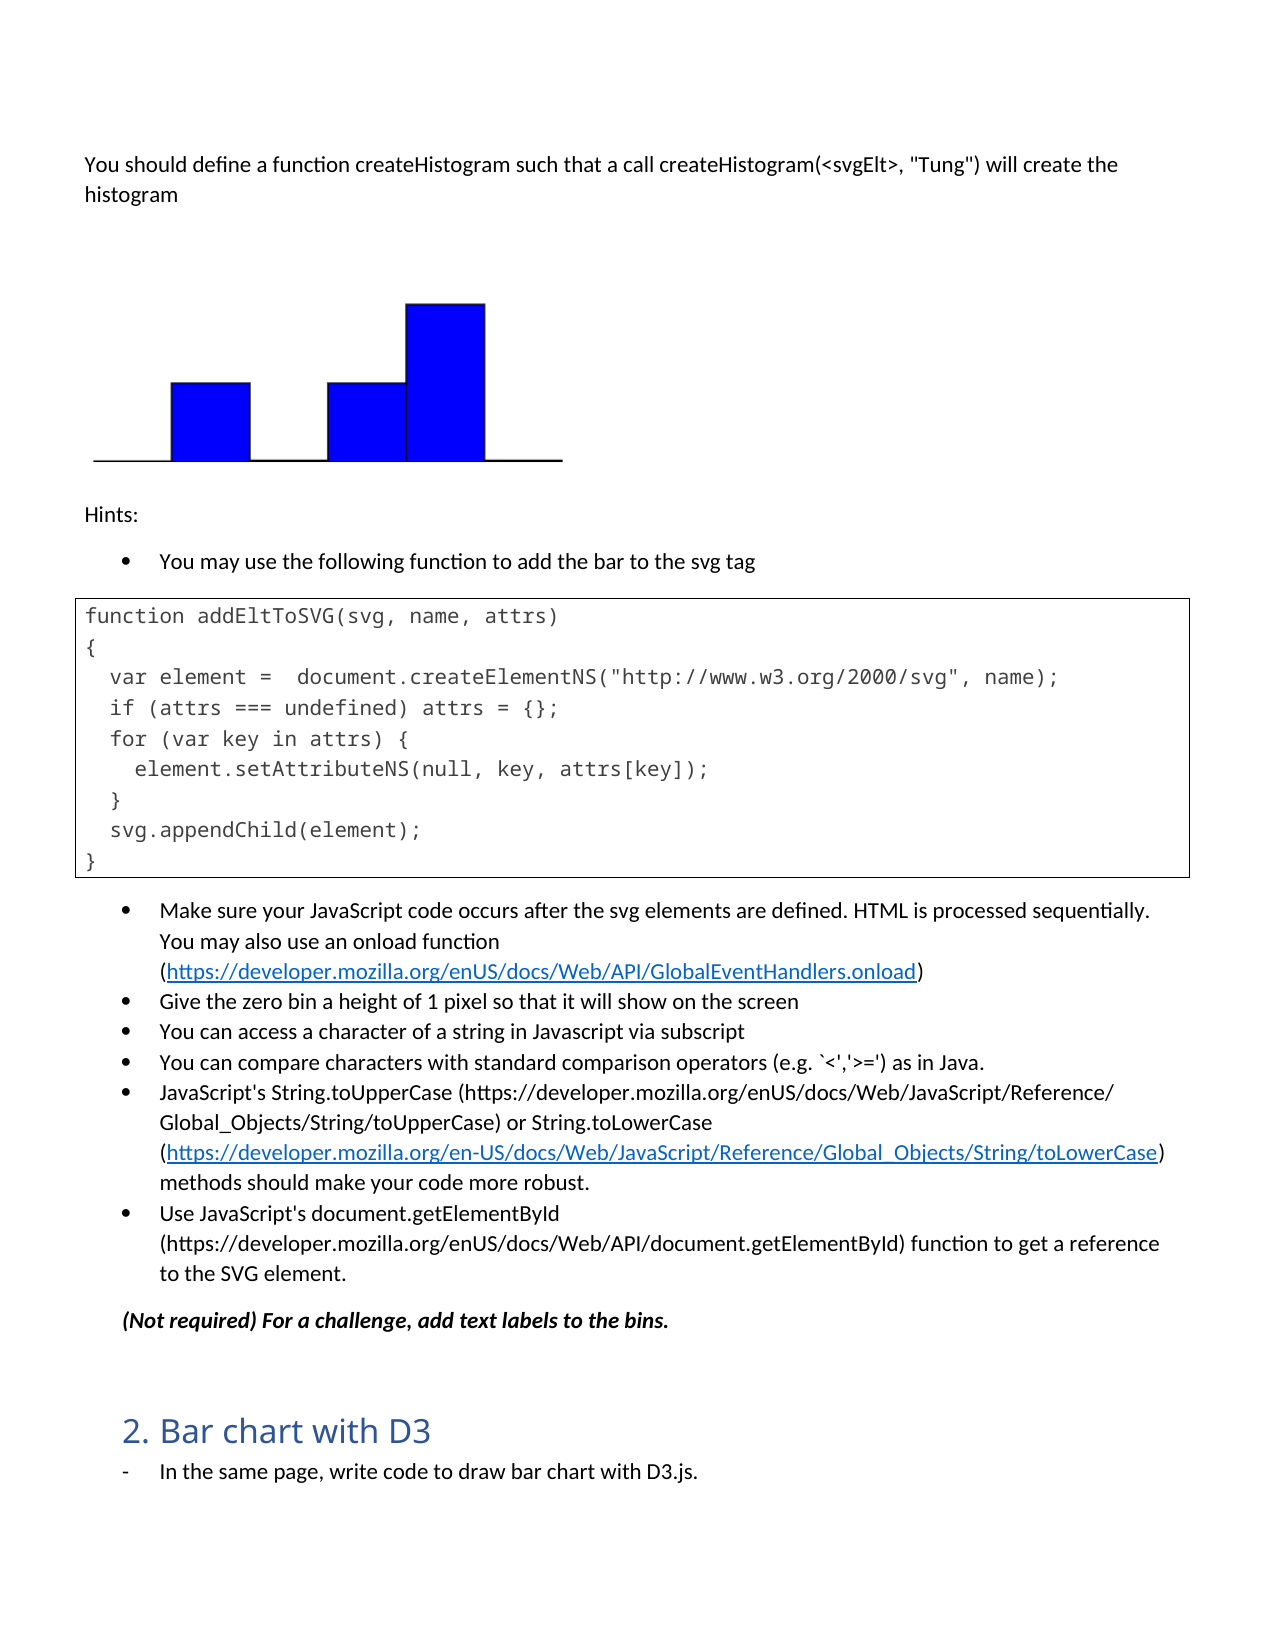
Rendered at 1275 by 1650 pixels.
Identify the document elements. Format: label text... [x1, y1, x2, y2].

list Give the zero bin a height of 1 pixel so that it will show on the screen [122, 987, 1181, 1015]
text Hints: [84, 500, 1181, 528]
list You can access a character of a string in Javascript via subscript [122, 1017, 1181, 1045]
list JavaScript's String.toUpperCase (https://developer.mozilla.org/enUS/docs/Web/JavaScript/Reference/Global_Objects/String/toUpperCase) or String.toLowerCase (https://developer.mozilla.org/en-US/docs/Web/JavaScript/Reference/Global_Objects/String/toLowerCase) methods should make your code more robust. [122, 1078, 1181, 1196]
list Make sure your JavaScript code occurs after the svg elements are defined. HTML is processed sequentially. You may also use an onload function (https://developer.mozilla.org/enUS/docs/Web/API/GlobalEventHandlers.onload) [122, 897, 1181, 985]
text You should define a function createHistogram such that a call createHistogram(<svgElt>, "Tung") will create the histogram [84, 150, 1181, 208]
list You may use the following function to add the bar to the svg tag [122, 547, 1181, 575]
subtitle Bar chart with D3 [122, 1408, 1181, 1453]
picture [84, 273, 595, 482]
list In the same page, write code to draw bar chart with D3.js. [122, 1457, 1181, 1485]
list Use JavaScript's document.getElementById (https://developer.mozilla.org/enUS/docs/Web/API/document.getElementById) function to get a reference to the SVG element. [122, 1199, 1181, 1287]
list You can compare characters with standard comparison operators (e.g. `<','>=') as in Java. [122, 1048, 1181, 1076]
text function addEltToSVG(svg, name, attrs) { var element = document.createElementNS("http://www.w3.org/2000/svg", name); if (attrs === undefined) attrs = {}; for (var key in attrs) { element.setAttributeNS(null, key, attrs[key]); } svg.appendChild(element); } [76, 599, 1189, 877]
text (Not required) For a challenge, add text labels to the bins. [122, 1306, 1181, 1334]
